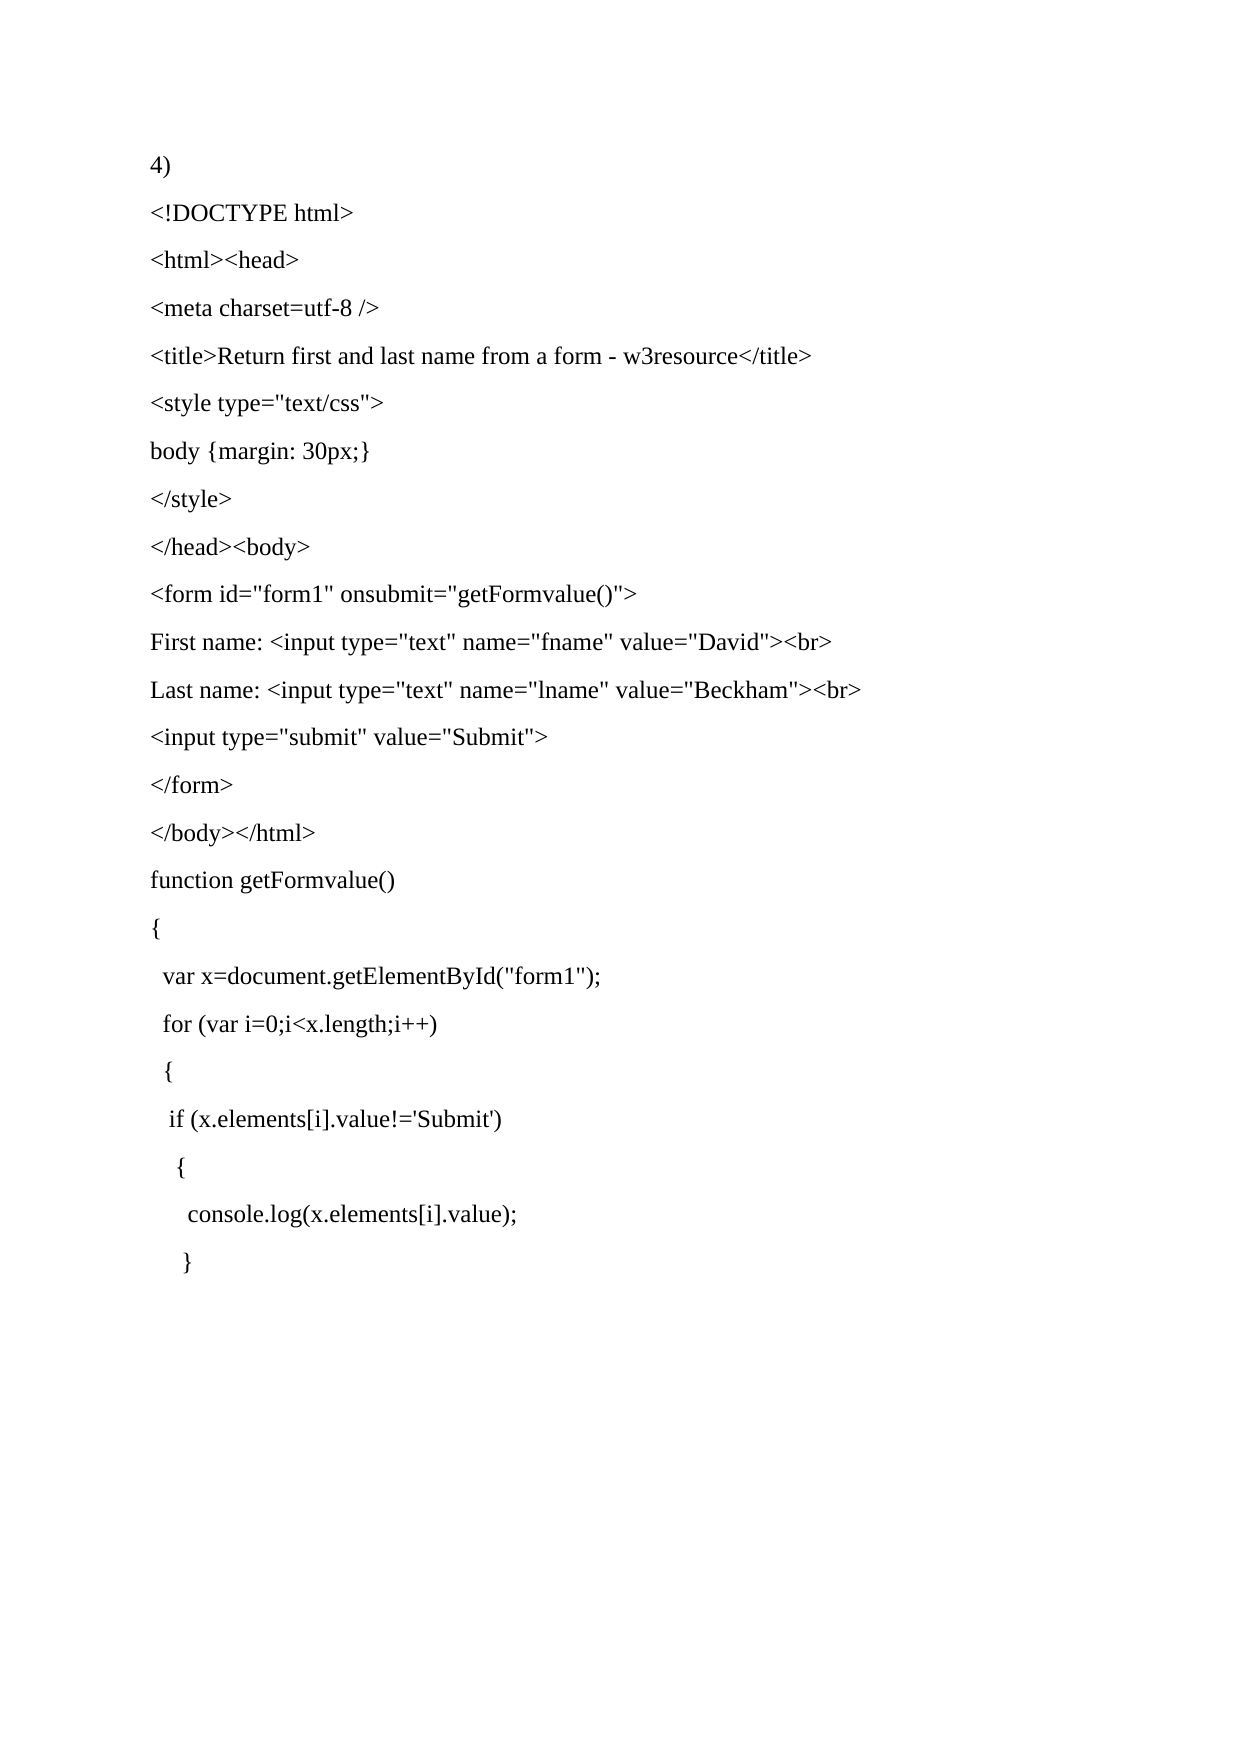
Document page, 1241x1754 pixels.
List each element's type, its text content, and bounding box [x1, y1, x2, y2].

text function getFormvalue() [150, 866, 1090, 894]
text for (var i=0;i<x.length;i++) [150, 1009, 1090, 1037]
text <form id="form1" onsubmit="getFormvalue()"> [150, 579, 1090, 608]
text { [150, 1152, 1090, 1181]
text </style> [150, 484, 1090, 513]
text { [150, 1056, 1090, 1085]
text { [150, 913, 1090, 942]
text Last name: <input type="text" name="lname" value="Beckham"><br> [150, 675, 1090, 703]
text First name: <input type="text" name="fname" value="David"><br> [150, 627, 1090, 656]
text if (x.elements[i].value!='Submit') [150, 1104, 1090, 1133]
text console.log(x.elements[i].value); [150, 1199, 1090, 1228]
text <style type="text/css"> [150, 388, 1090, 417]
text var x=document.getElementById("form1"); [150, 961, 1090, 990]
text <!DOCTYPE html> [150, 198, 1090, 226]
text <input type="submit" value="Submit"> [150, 722, 1090, 751]
text </body></html> [150, 818, 1090, 847]
text <title>Return first and last name from a form - w3resource</title> [150, 341, 1090, 369]
text <meta charset=utf-8 /> [150, 293, 1090, 322]
text } [150, 1247, 1090, 1276]
text body {margin: 30px;} [150, 436, 1090, 465]
text <html><head> [150, 245, 1090, 274]
text </form> [150, 770, 1090, 799]
text 4) [150, 150, 1090, 179]
text </head><body> [150, 532, 1090, 560]
